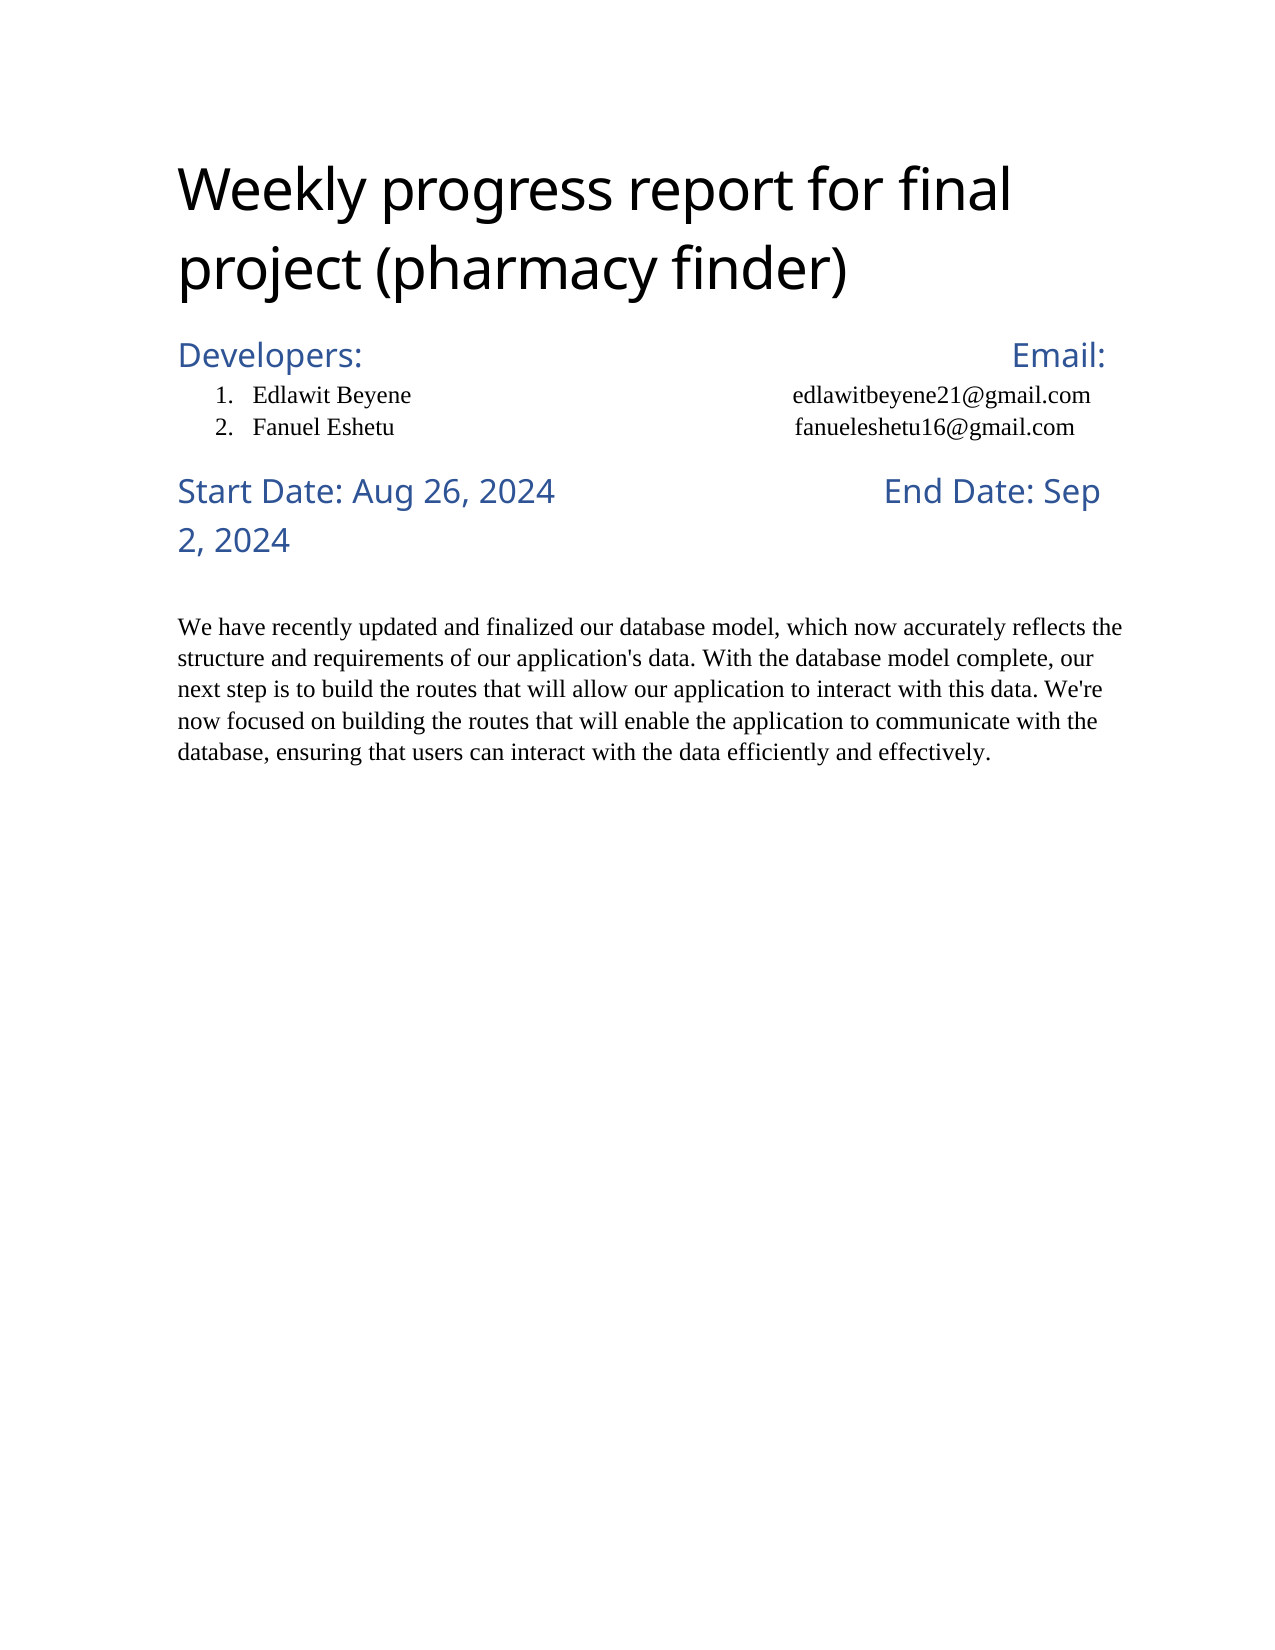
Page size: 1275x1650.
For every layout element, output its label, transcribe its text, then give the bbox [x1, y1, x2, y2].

subtitle Start Date: Aug 26, 2024 End Date: Sep 2, 2024 [177, 468, 1127, 562]
list Edlawit Beyene edlawitbeyene21@gmail.com [215, 381, 1127, 409]
title Weekly progress report for final project (pharmacy finder) [177, 148, 1127, 307]
list Fanuel Eshetu fanueleshetu16@gmail.com [215, 412, 1127, 440]
text We have recently updated and finalized our database model, which now accurately reflects the structure and requirements of our application's data. With the database model complete, our next step is to build the routes that will allow our application to interact with this data. We're now focused on building the routes that will enable the application to communicate with the database, ensuring that users can interact with the data efficiently and effectively. [177, 612, 1127, 766]
subtitle Developers: Email: [177, 332, 1127, 377]
